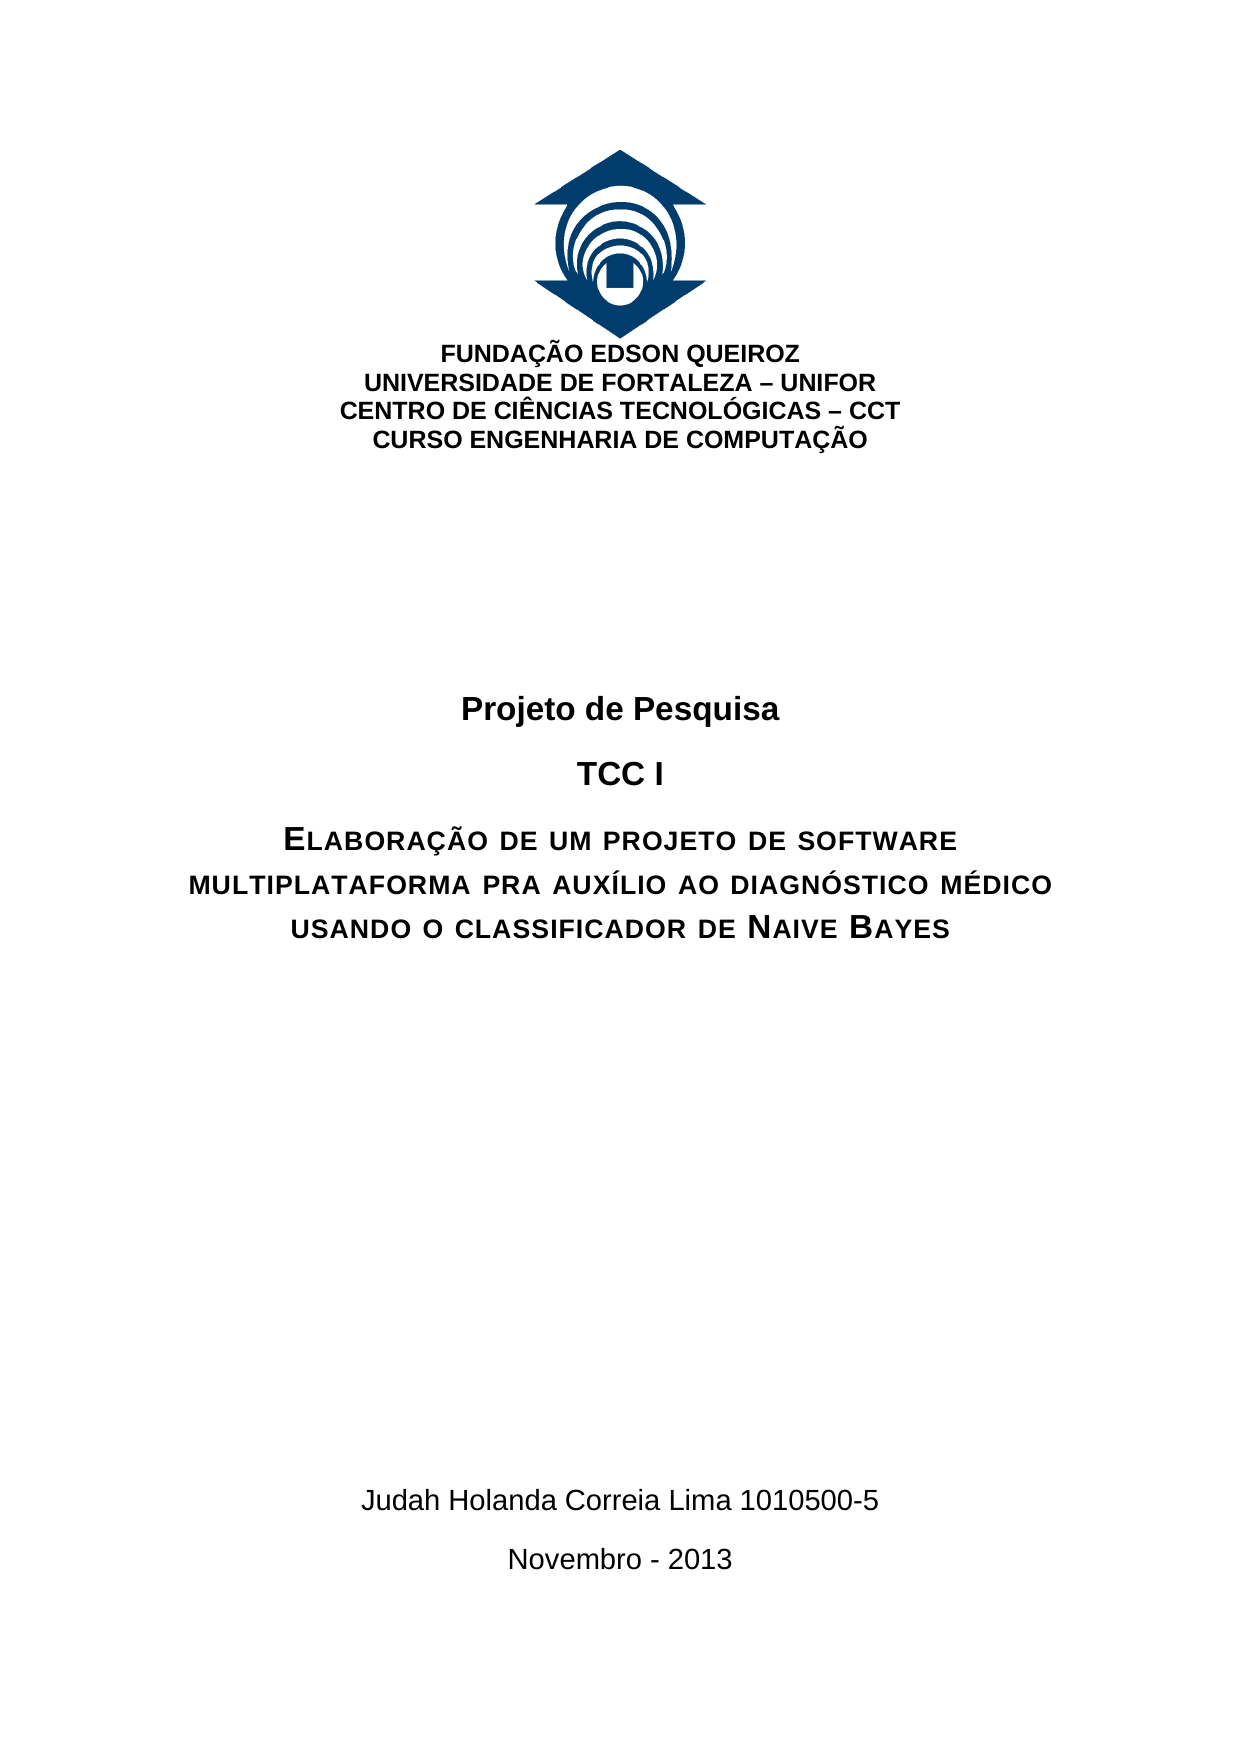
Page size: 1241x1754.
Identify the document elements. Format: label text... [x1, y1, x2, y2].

title CURSO ENGENHARIA DE COMPUTAÇÃO [150, 425, 1090, 454]
text Judah Holanda Correia Lima 1010500-5 [150, 1483, 1090, 1517]
text Novembro - 2013 [150, 1542, 1090, 1576]
text Projeto de Pesquisa [150, 689, 1090, 728]
subtitle Elaboração de um projeto de software multiplataforma pra auxílio ao diagnóstico médico usando o classificador de Naive Bayes [150, 819, 1090, 946]
picture [533, 150, 707, 339]
title CENTRO DE CIÊNCIAS TECNOLÓGICAS – CCT [150, 396, 1090, 425]
title UNIVERSIDADE DE FORTALEZA – UNIFOR [150, 368, 1090, 396]
text TCC I [150, 754, 1090, 793]
title FUNDAÇÃO EDSON QUEIROZ [150, 339, 1090, 368]
